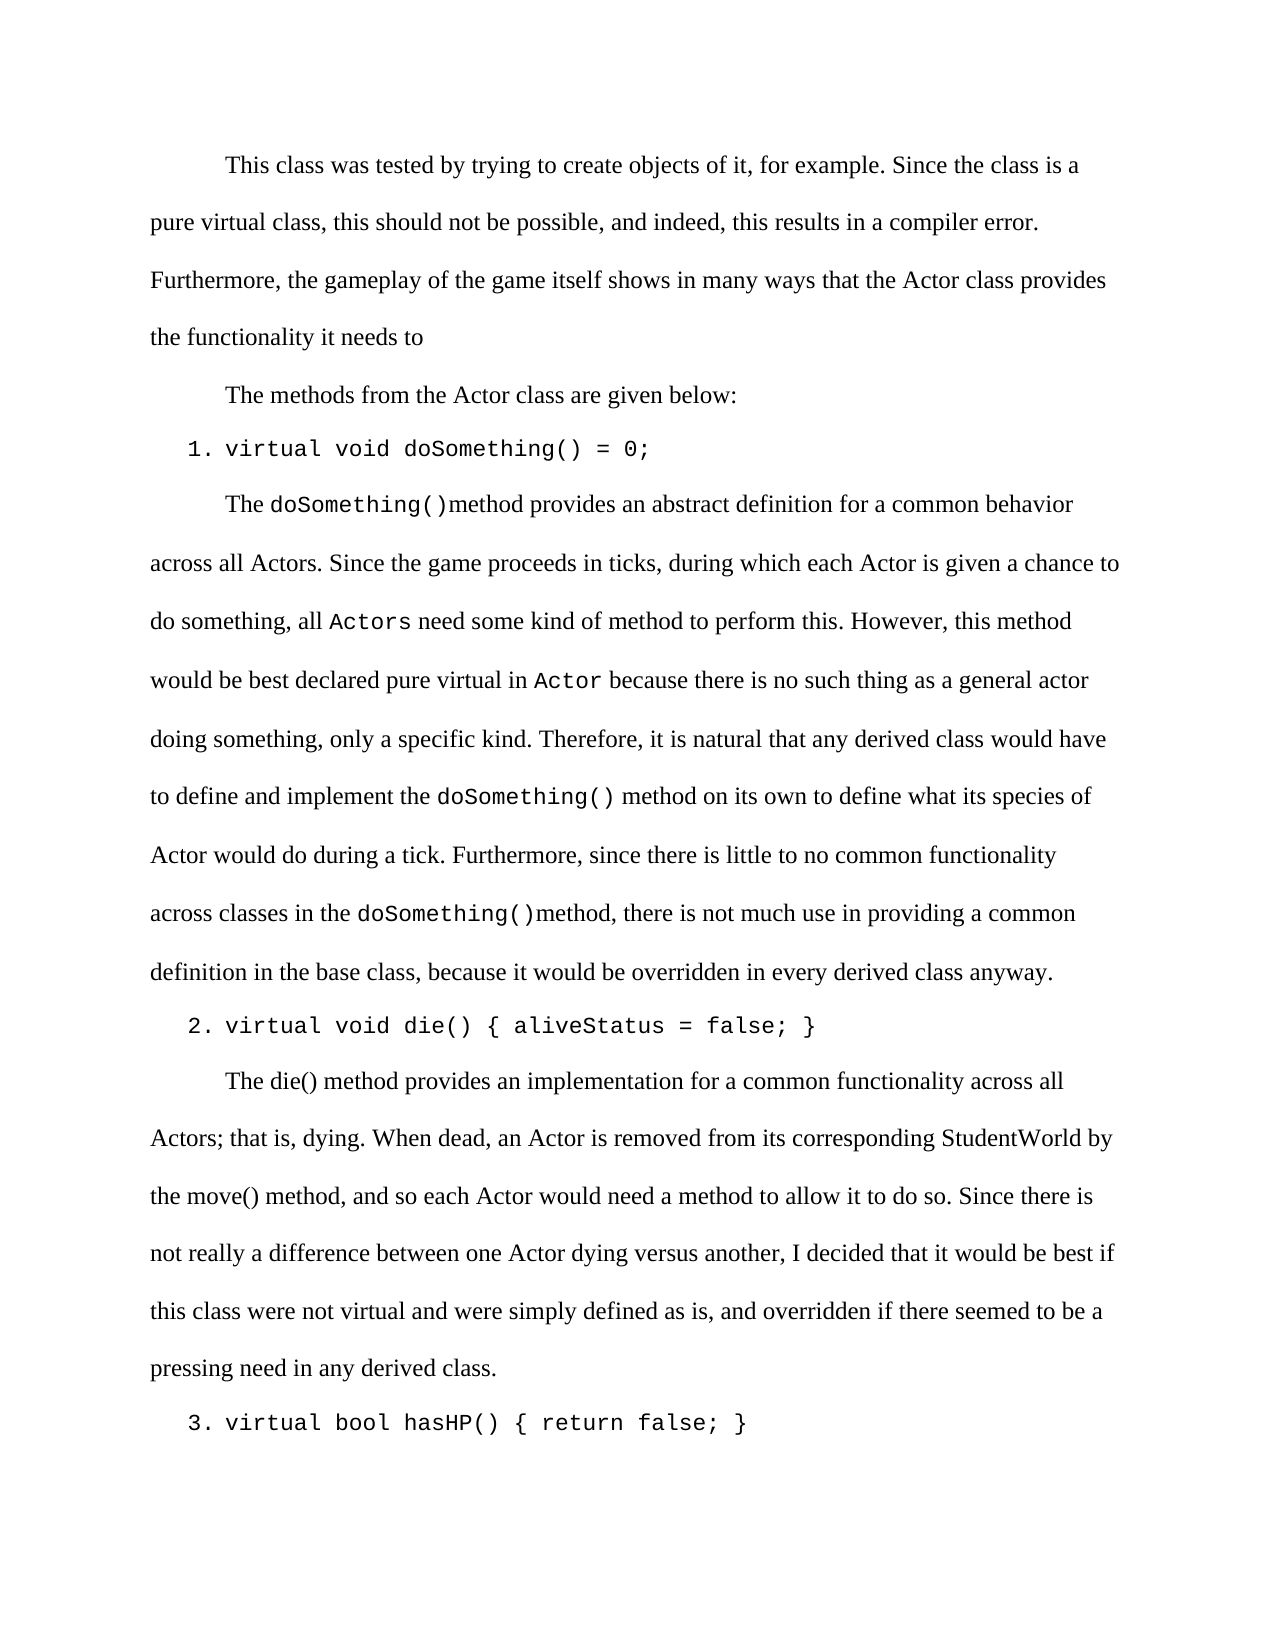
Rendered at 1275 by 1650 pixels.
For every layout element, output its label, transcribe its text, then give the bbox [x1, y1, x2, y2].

text This class was tested by trying to create objects of it, for example. Since the class is a pure virtual class, this should not be possible, and indeed, this results in a compiler error. Furthermore, the gameplay of the game itself shows in many ways that the Actor class provides the functionality it needs to [150, 150, 1125, 351]
list virtual bool hasHP() { return false; } [187, 1411, 1125, 1437]
list virtual void doSomething() = 0; [187, 437, 1125, 463]
list virtual void die() { aliveStatus = false; } [187, 1014, 1125, 1040]
text The doSomething()method provides an abstract definition for a common behavior across all Actors. Since the game proceeds in ticks, during which each Actor is given a chance to do something, all Actors need some kind of method to perform this. However, this method would be best declared pure virtual in Actor because there is no such thing as a general actor doing something, only a specific kind. Therefore, it is natural that any derived class would have to define and implement the doSomething() method on its own to define what its species of Actor would do during a tick. Furthermore, since there is little to no common functionality across classes in the doSomething()method, there is not much use in providing a common definition in the base class, because it would be overridden in every derived class anyway. [150, 489, 1125, 985]
text The die() method provides an implementation for a common functionality across all Actors; that is, dying. When dead, an Actor is removed from its corresponding StudentWorld by the move() method, and so each Actor would need a method to allow it to do so. Since there is not really a difference between one Actor dying versus another, I decided that it would be best if this class were not virtual and were simply defined as is, and overridden if there seemed to be a pressing need in any derived class. [150, 1066, 1125, 1382]
text The methods from the Actor class are given below: [150, 380, 1125, 409]
